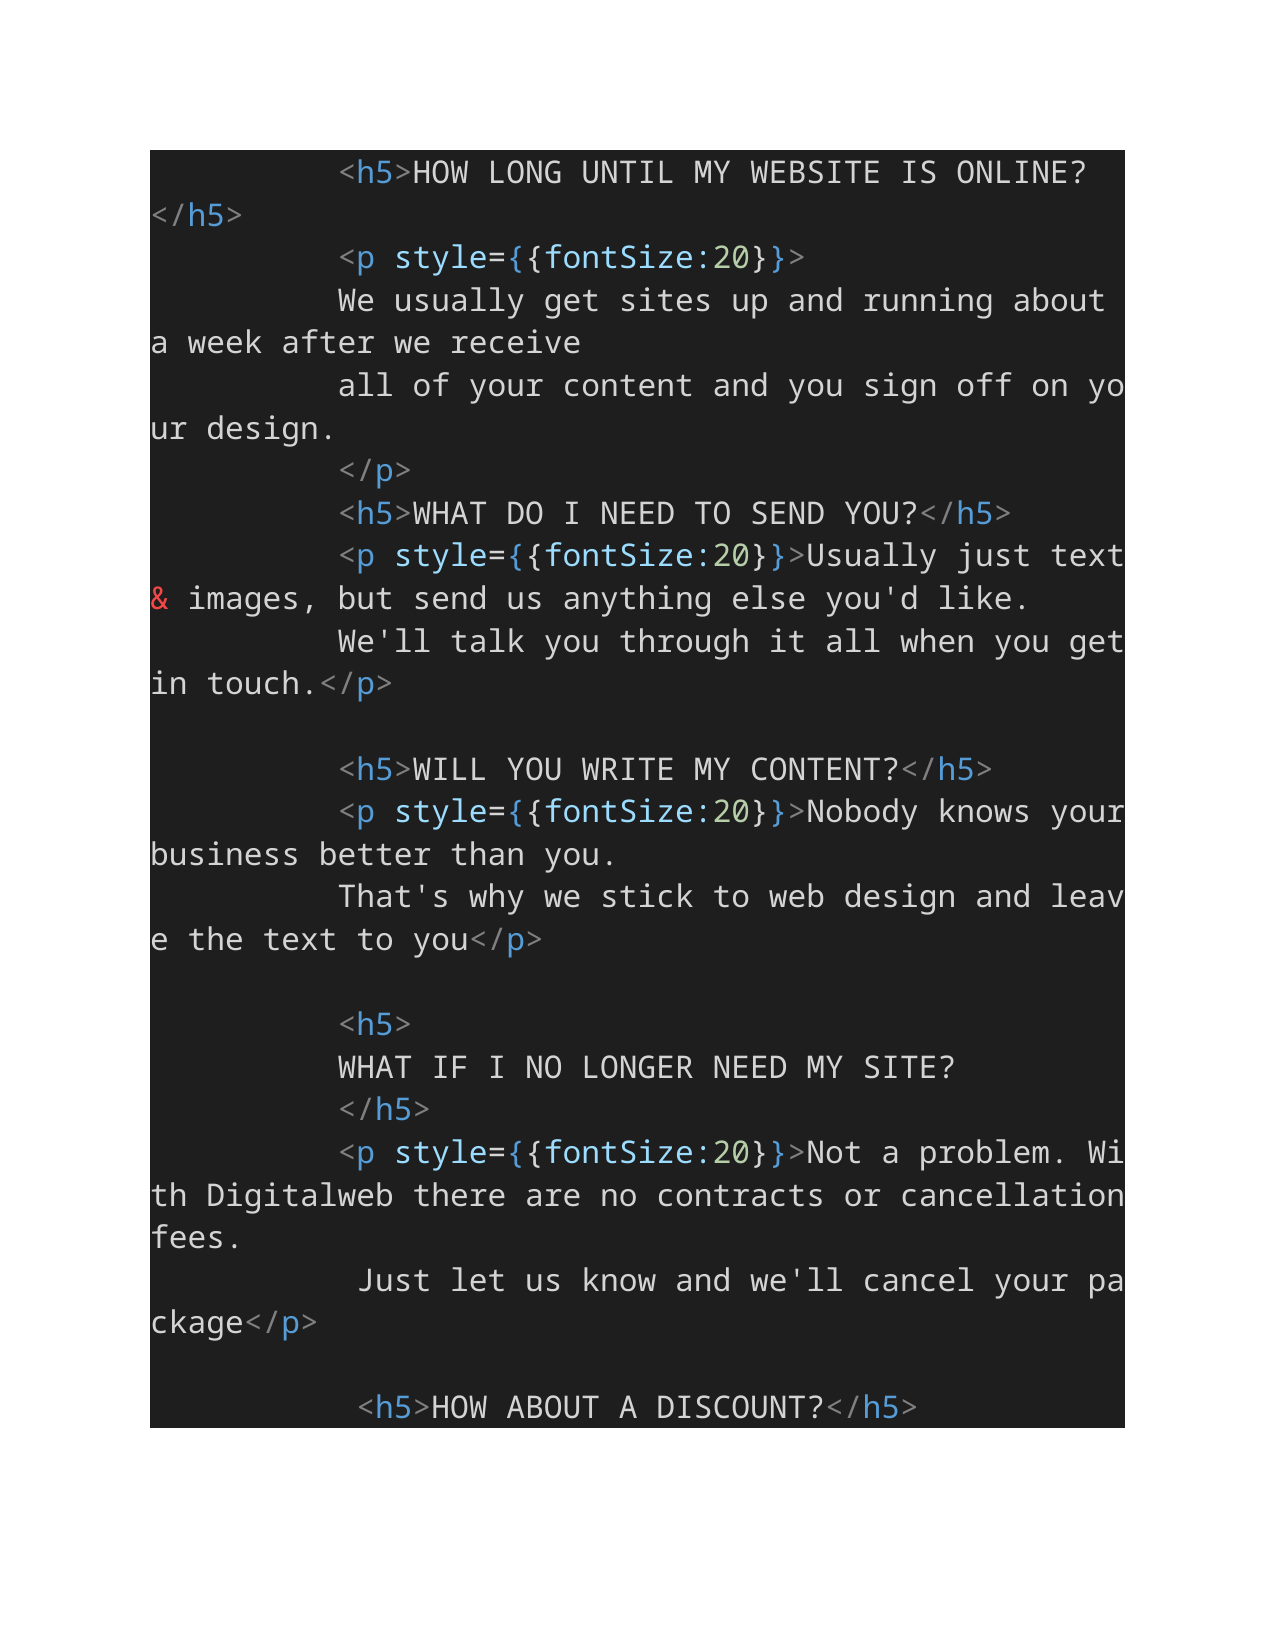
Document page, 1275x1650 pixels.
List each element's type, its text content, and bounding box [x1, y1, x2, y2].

text <h5>WHAT DO I NEED TO SEND YOU?</h5> [150, 491, 1125, 533]
text <h5>WILL YOU WRITE MY CONTENT?</h5> [150, 746, 1125, 789]
text <h5>HOW ABOUT A DISCOUNT?</h5> [150, 1386, 1125, 1428]
text We usually get sites up and running about a week after we receive [150, 278, 1125, 363]
text <p style={{fontSize:20}}> [150, 235, 1125, 278]
text <p style={{fontSize:20}}>Nobody knows your business better than you. [150, 789, 1125, 874]
text That's why we stick to web design and leave the text to you</p> [150, 874, 1125, 959]
text WHAT IF I NO LONGER NEED MY SITE? [150, 1045, 1125, 1087]
text all of your content and you sign off on your design. [150, 363, 1125, 448]
text Just let us know and we'll cancel your package</p> [150, 1258, 1125, 1343]
text </h5> [150, 1087, 1125, 1130]
text We'll talk you through it all when you get in touch.</p> [150, 619, 1125, 704]
text <p style={{fontSize:20}}>Not a problem. With Digitalweb there are no contracts or cancellation fees. [150, 1130, 1125, 1258]
text <h5> [150, 1002, 1125, 1045]
text </p> [150, 448, 1125, 491]
text <p style={{fontSize:20}}>Usually just text & images, but send us anything else you'd like. [150, 533, 1125, 619]
text <h5>HOW LONG UNTIL MY WEBSITE IS ONLINE?</h5> [150, 150, 1125, 235]
